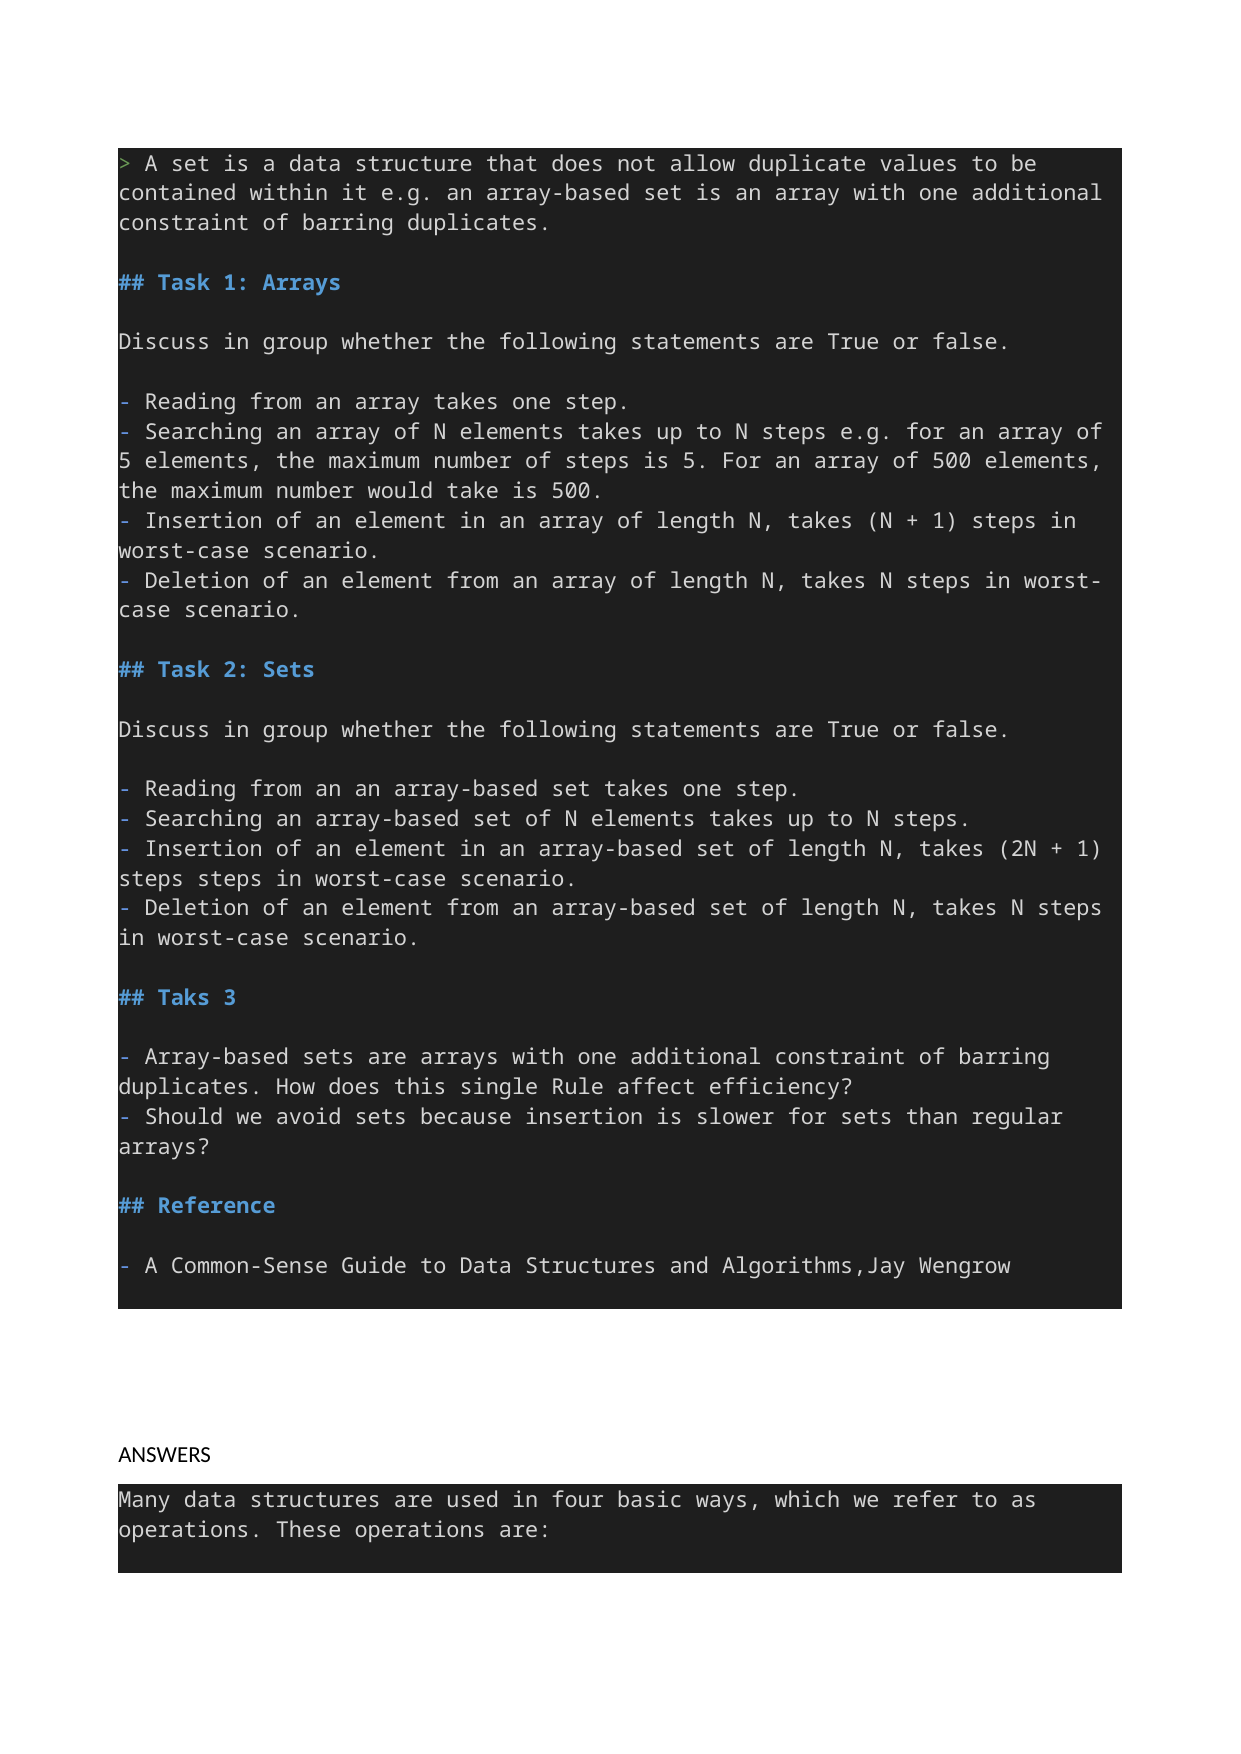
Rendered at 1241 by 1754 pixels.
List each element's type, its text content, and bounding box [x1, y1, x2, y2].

text - Searching an array of N elements takes up to N steps e.g. for an array of 5 elements, the maximum number of steps is 5. For an array of 500 elements, the maximum number would take is 500. [118, 416, 1122, 505]
text - Deletion of an element from an array of length N, takes N steps in worst-case scenario. [118, 565, 1122, 624]
text Many data structures are used in four basic ways, which we refer to as operations. These operations are: [118, 1484, 1122, 1544]
text - Reading from an array takes one step. [118, 386, 1122, 416]
text ## Task 2: Sets [118, 654, 1122, 684]
text ## Taks 3 [118, 982, 1122, 1012]
text ANSWERS [118, 1440, 1122, 1468]
text - Should we avoid sets because insertion is slower for sets than regular arrays? [118, 1101, 1122, 1161]
text - Insertion of an element in an array of length N, takes (N + 1) steps in worst-case scenario. [118, 505, 1122, 565]
text ## Reference [118, 1190, 1122, 1220]
text - Reading from an an array-based set takes one step. [118, 773, 1122, 803]
text - Insertion of an element in an array-based set of length N, takes (2N + 1) steps steps in worst-case scenario. [118, 833, 1122, 892]
text Discuss in group whether the following statements are True or false. [118, 714, 1122, 743]
text - Array-based sets are arrays with one additional constraint of barring duplicates. How does this single Rule affect efficiency? [118, 1041, 1122, 1101]
text ## Task 1: Arrays [118, 267, 1122, 297]
text - A Common-Sense Guide to Data Structures and Algorithms,Jay Wengrow [118, 1250, 1122, 1280]
text - Searching an array-based set of N elements takes up to N steps. [118, 803, 1122, 833]
text Discuss in group whether the following statements are True or false. [118, 326, 1122, 356]
text > A set is a data structure that does not allow duplicate values to be contained within it e.g. an array-based set is an array with one additional constraint of barring duplicates. [118, 148, 1122, 237]
text - Deletion of an element from an array-based set of length N, takes N steps in worst-case scenario. [118, 892, 1122, 952]
